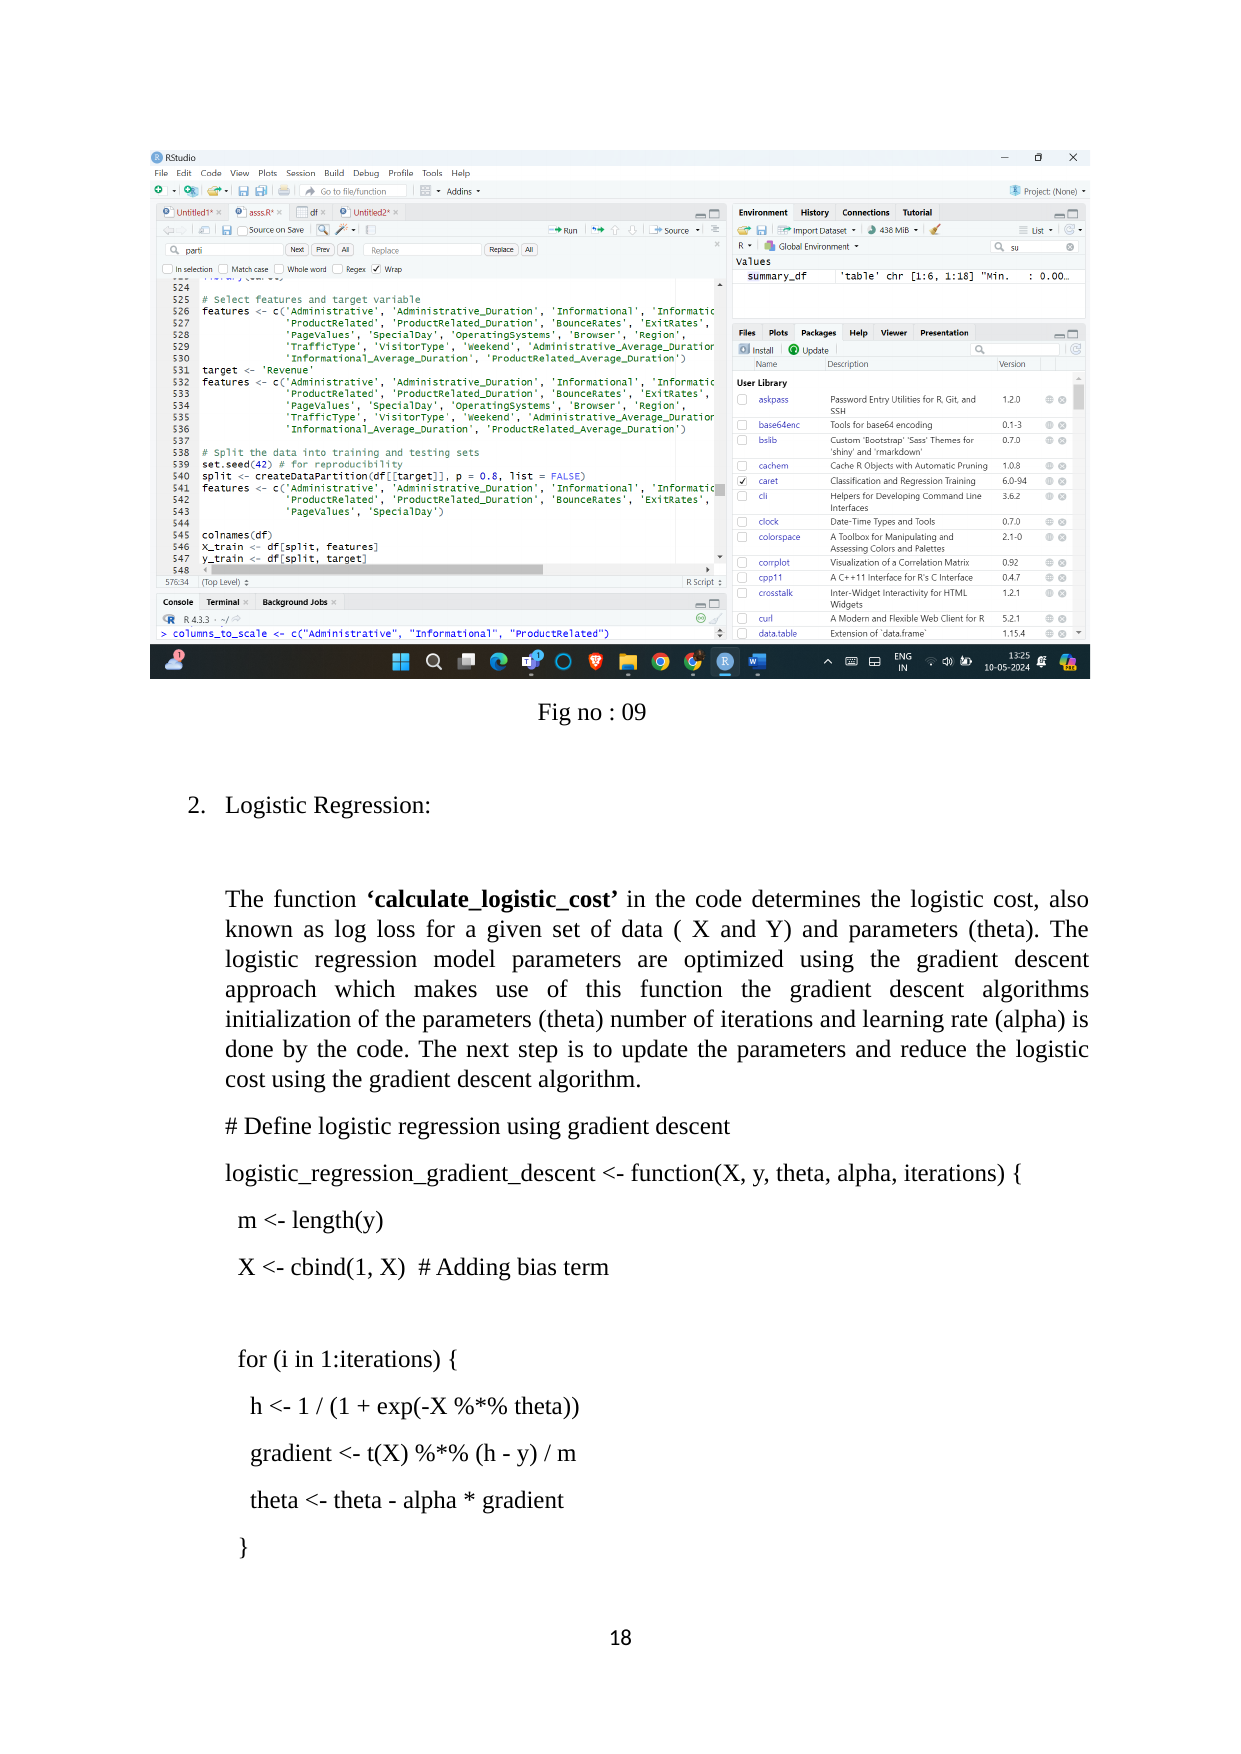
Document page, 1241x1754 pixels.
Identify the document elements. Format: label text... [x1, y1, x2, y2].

list Fig no : 09 [225, 697, 1090, 726]
list Logistic Regression: [187, 790, 1090, 819]
list theta <- theta - alpha * gradient [225, 1485, 1090, 1513]
picture [150, 150, 1091, 679]
list # Define logistic regression using gradient descent [225, 1111, 1090, 1140]
list X <- cbind(1, X) # Adding bias term [225, 1252, 1090, 1280]
list gradient <- t(X) %*% (h - y) / m [225, 1438, 1090, 1467]
list The function ‘calculate_logistic_cost’ in the code determines the logistic cost, also known as log loss for a given set of data ( X and Y) and parameters (theta). The logistic regression model parameters are optimized using the gradient descent approach which makes use of this function the gradient descent algorithms initialization of the parameters (theta) number of iterations and learning rate (alpha) is done by the code. The next step is to update the parameters and reduce the logistic cost using the gradient descent algorithm. [225, 884, 1090, 1093]
list } [225, 1532, 1090, 1560]
list m <- length(y) [225, 1205, 1090, 1234]
list for (i in 1:iterations) { [225, 1344, 1090, 1373]
list h <- 1 / (1 + exp(-X %*% theta)) [225, 1391, 1090, 1420]
list logistic_regression_gradient_descent <- function(X, y, theta, alpha, iterations) { [225, 1158, 1090, 1187]
